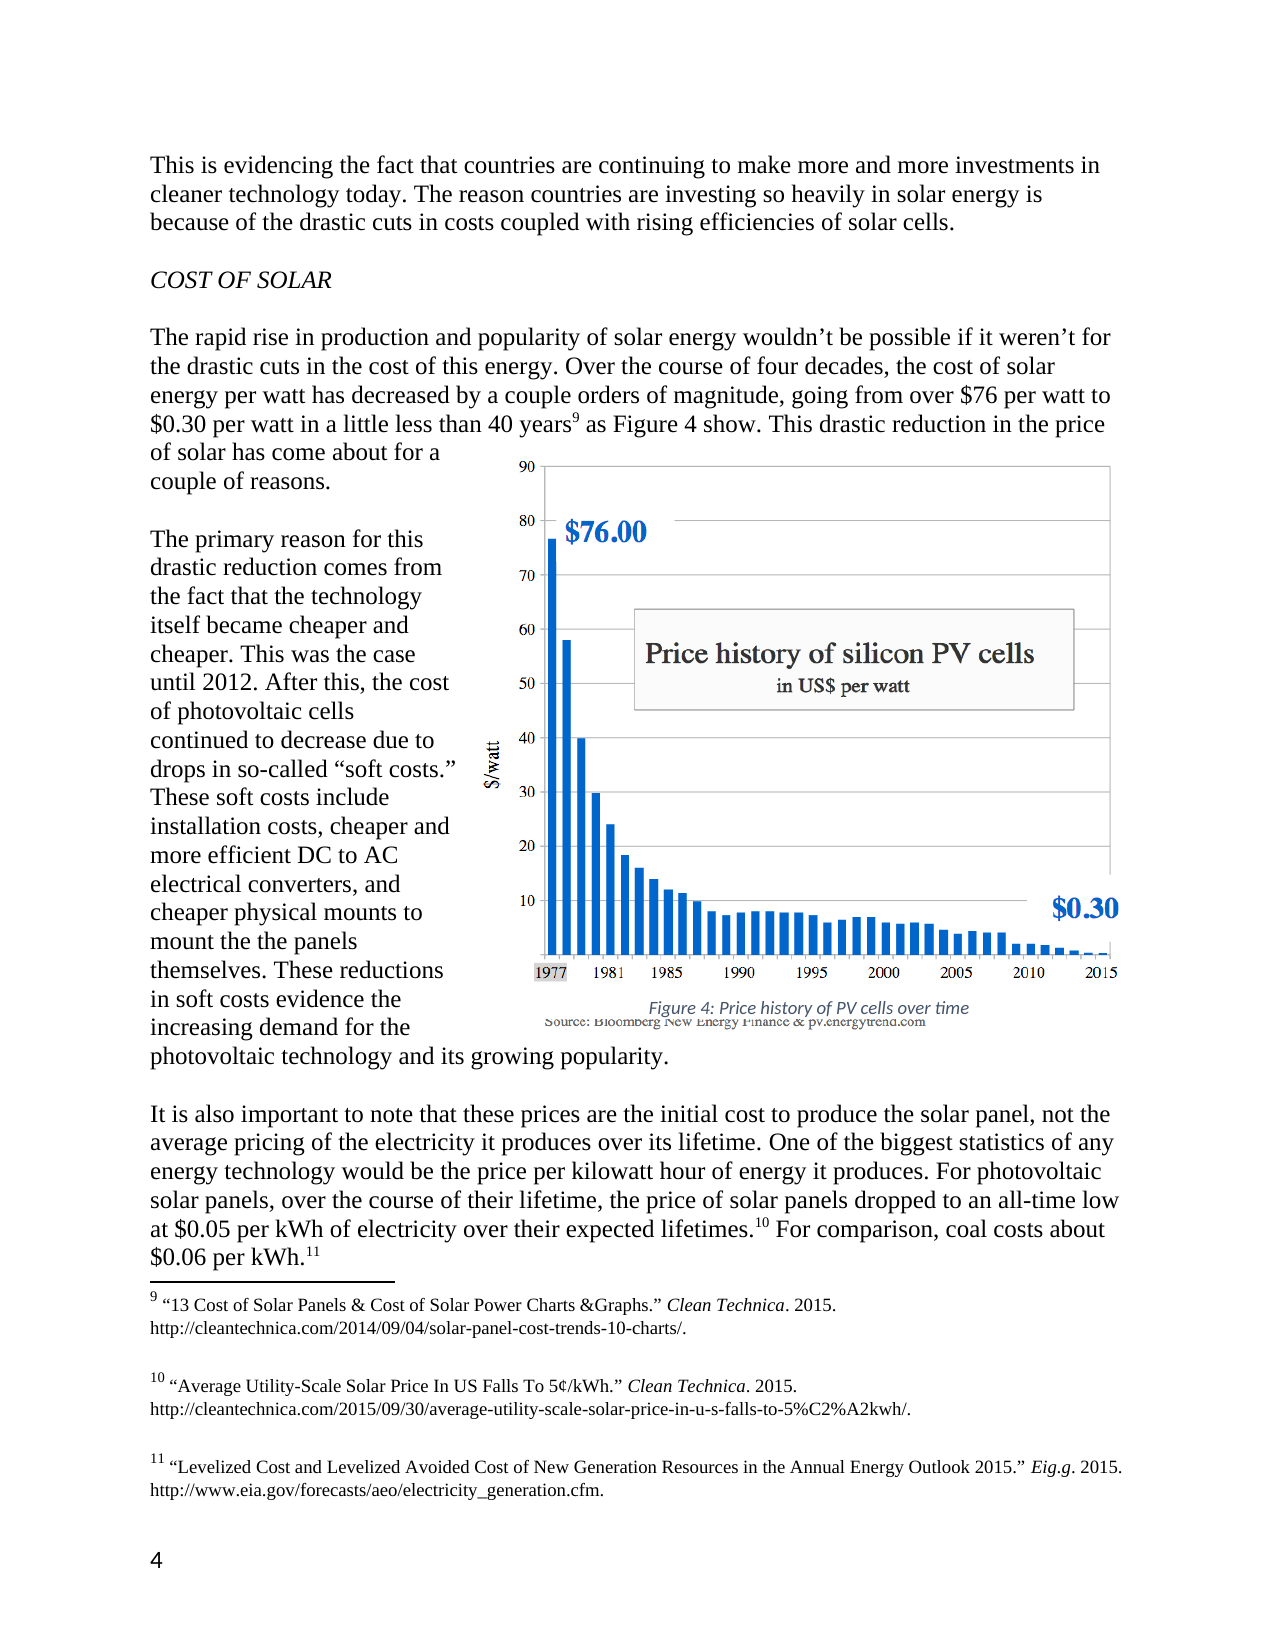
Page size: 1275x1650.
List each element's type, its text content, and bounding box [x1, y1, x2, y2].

picture [477, 452, 1128, 1032]
text COST OF SOLAR [150, 265, 1125, 294]
text It is also important to note that these prices are the initial cost to produce the solar panel, not the average pricing of the electricity it produces over its lifetime. One of the biggest statistics of any energy technology would be the price per kilowatt hour of energy it produces. For photovoltaic solar panels, over the course of their lifetime, the price of solar panels dropped to an all-time low at $0.05 per kWh of electricity over their expected lifetimes. For comparison, coal costs about $0.06 per kWh. [150, 1099, 1125, 1271]
text This is evidencing the fact that countries are continuing to make more and more investments in cleaner technology today. The reason countries are investing so heavily in solar energy is because of the drastic cuts in costs coupled with rising efficiencies of solar cells. [150, 150, 1125, 236]
text The rapid rise in production and popularity of solar energy wouldn’t be possible if it weren’t for the drastic cuts in the cost of this energy. Over the course of four decades, the cost of solar energy per watt has decreased by a couple orders of magnitude, going from over $76 per watt to $0.30 per watt in a little less than 40 years as Figure 4 show. This drastic reduction in the price of solar has come about for a couple of reasons. [150, 322, 1125, 495]
